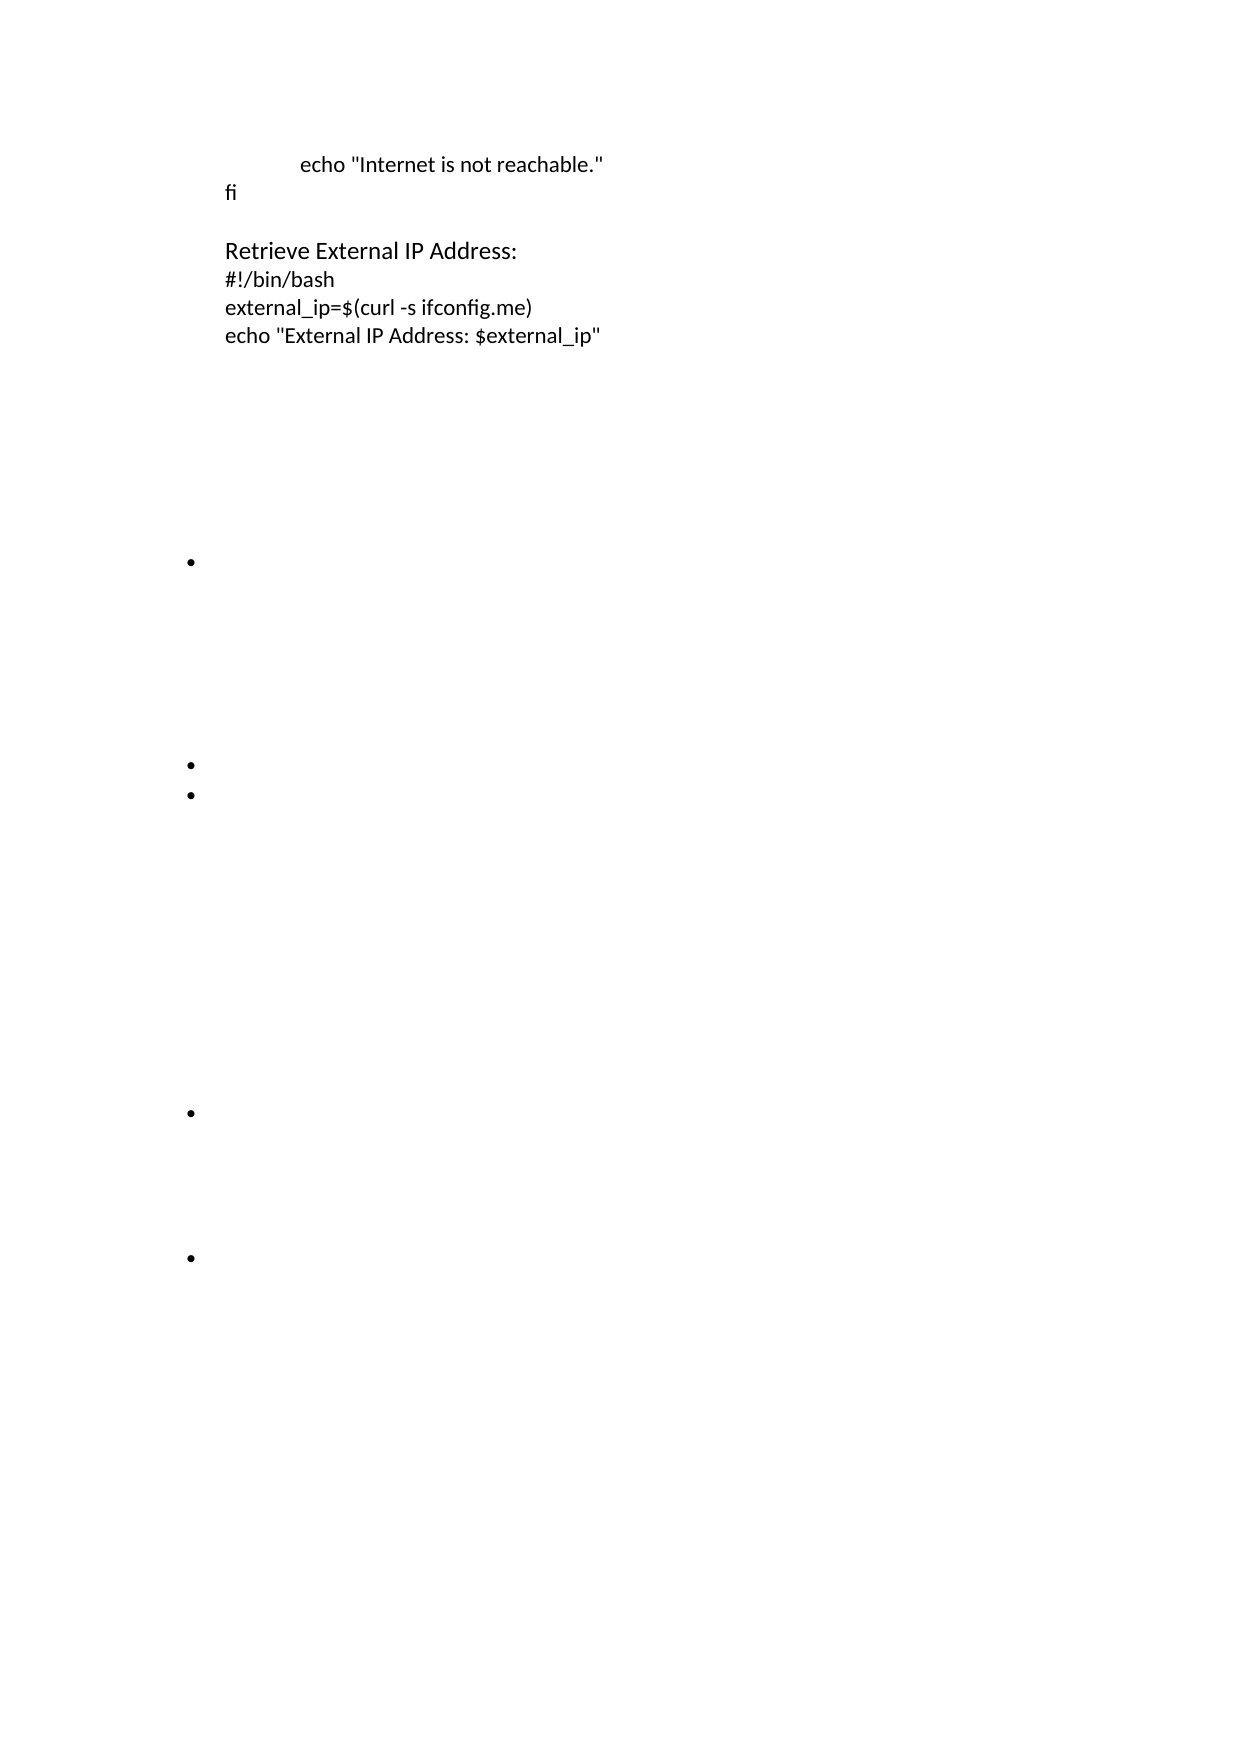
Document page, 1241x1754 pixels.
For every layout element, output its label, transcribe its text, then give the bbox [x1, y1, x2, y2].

text echo "Internet is not reachable." [150, 150, 1090, 178]
text fi [150, 178, 1090, 206]
text echo "External IP Address: $external_ip" [150, 321, 1090, 349]
text Retrieve External IP Address: [150, 235, 1090, 265]
text #!/bin/bash [150, 265, 1090, 293]
text external_ip=$(curl -s ifconfig.me) [150, 293, 1090, 321]
